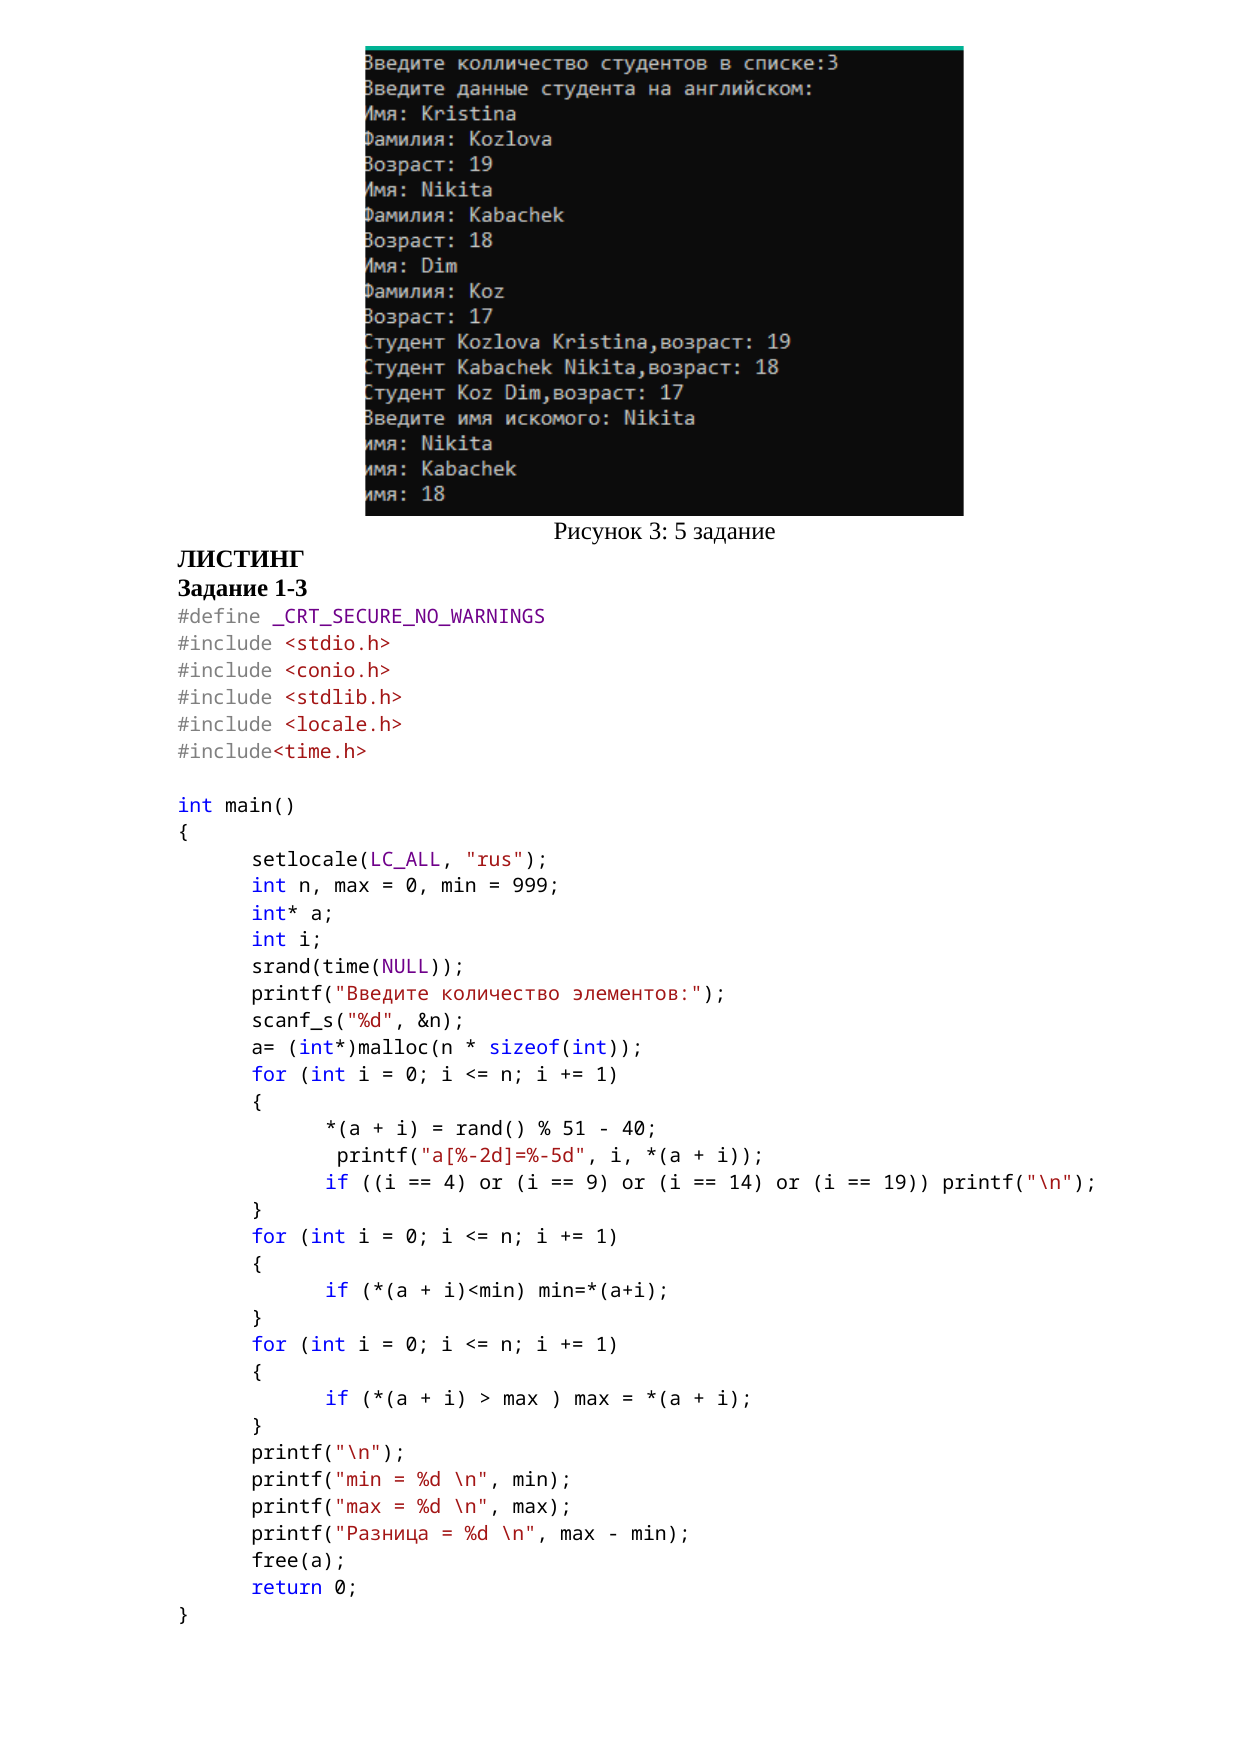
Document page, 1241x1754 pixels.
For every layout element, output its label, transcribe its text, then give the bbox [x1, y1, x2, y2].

text } [177, 1303, 1152, 1330]
text printf("max = %d \n", max); [177, 1492, 1152, 1519]
text Рисунок 3: 5 задание [177, 516, 1152, 544]
text int main() [177, 791, 1152, 818]
text scanf_s("%d", &n); [177, 1007, 1152, 1034]
text } [177, 1600, 1152, 1627]
text { [177, 1249, 1152, 1276]
text a= (int*)malloc(n * sizeof(int)); [177, 1034, 1152, 1061]
text for (int i = 0; i <= n; i += 1) [177, 1222, 1152, 1249]
text *(a + i) = rand() % 51 - 40; [177, 1114, 1152, 1142]
text for (int i = 0; i <= n; i += 1) [177, 1330, 1152, 1357]
text Задание 1-3 [177, 573, 1152, 602]
text printf("a[%-2d]=%-5d", i, *(a + i)); [177, 1142, 1152, 1168]
text #define _CRT_SECURE_NO_WARNINGS [177, 602, 1152, 629]
text { [177, 1357, 1152, 1384]
text free(a); [177, 1546, 1152, 1573]
text } [177, 1196, 1152, 1222]
text #include <stdio.h> [177, 629, 1152, 656]
text printf("min = %d \n", min); [177, 1465, 1152, 1492]
text #include <locale.h> [177, 710, 1152, 737]
text printf("\n"); [177, 1438, 1152, 1465]
text ЛИСТИНГ [177, 544, 1152, 573]
text { [177, 1088, 1152, 1114]
text int i; [177, 926, 1152, 953]
text return 0; [177, 1573, 1152, 1600]
text if (*(a + i)<min) min=*(a+i); [177, 1276, 1152, 1303]
text printf("Введите количество элементов:"); [177, 980, 1152, 1007]
text #include <conio.h> [177, 656, 1152, 683]
text for (int i = 0; i <= n; i += 1) [177, 1061, 1152, 1088]
text int* a; [177, 899, 1152, 926]
text int n, max = 0, min = 999; [177, 872, 1152, 899]
text printf("Разница = %d \n", max - min); [177, 1519, 1152, 1546]
text } [177, 1411, 1152, 1438]
text if ((i == 4) or (i == 9) or (i == 14) or (i == 19)) printf("\n"); [177, 1168, 1152, 1196]
text { [177, 818, 1152, 845]
text setlocale(LC_ALL, "rus"); [177, 845, 1152, 872]
picture [365, 46, 964, 516]
text #include<time.h> [177, 737, 1152, 764]
text srand(time(NULL)); [177, 953, 1152, 980]
text #include <stdlib.h> [177, 683, 1152, 710]
text if (*(a + i) > max ) max = *(a + i); [177, 1384, 1152, 1411]
